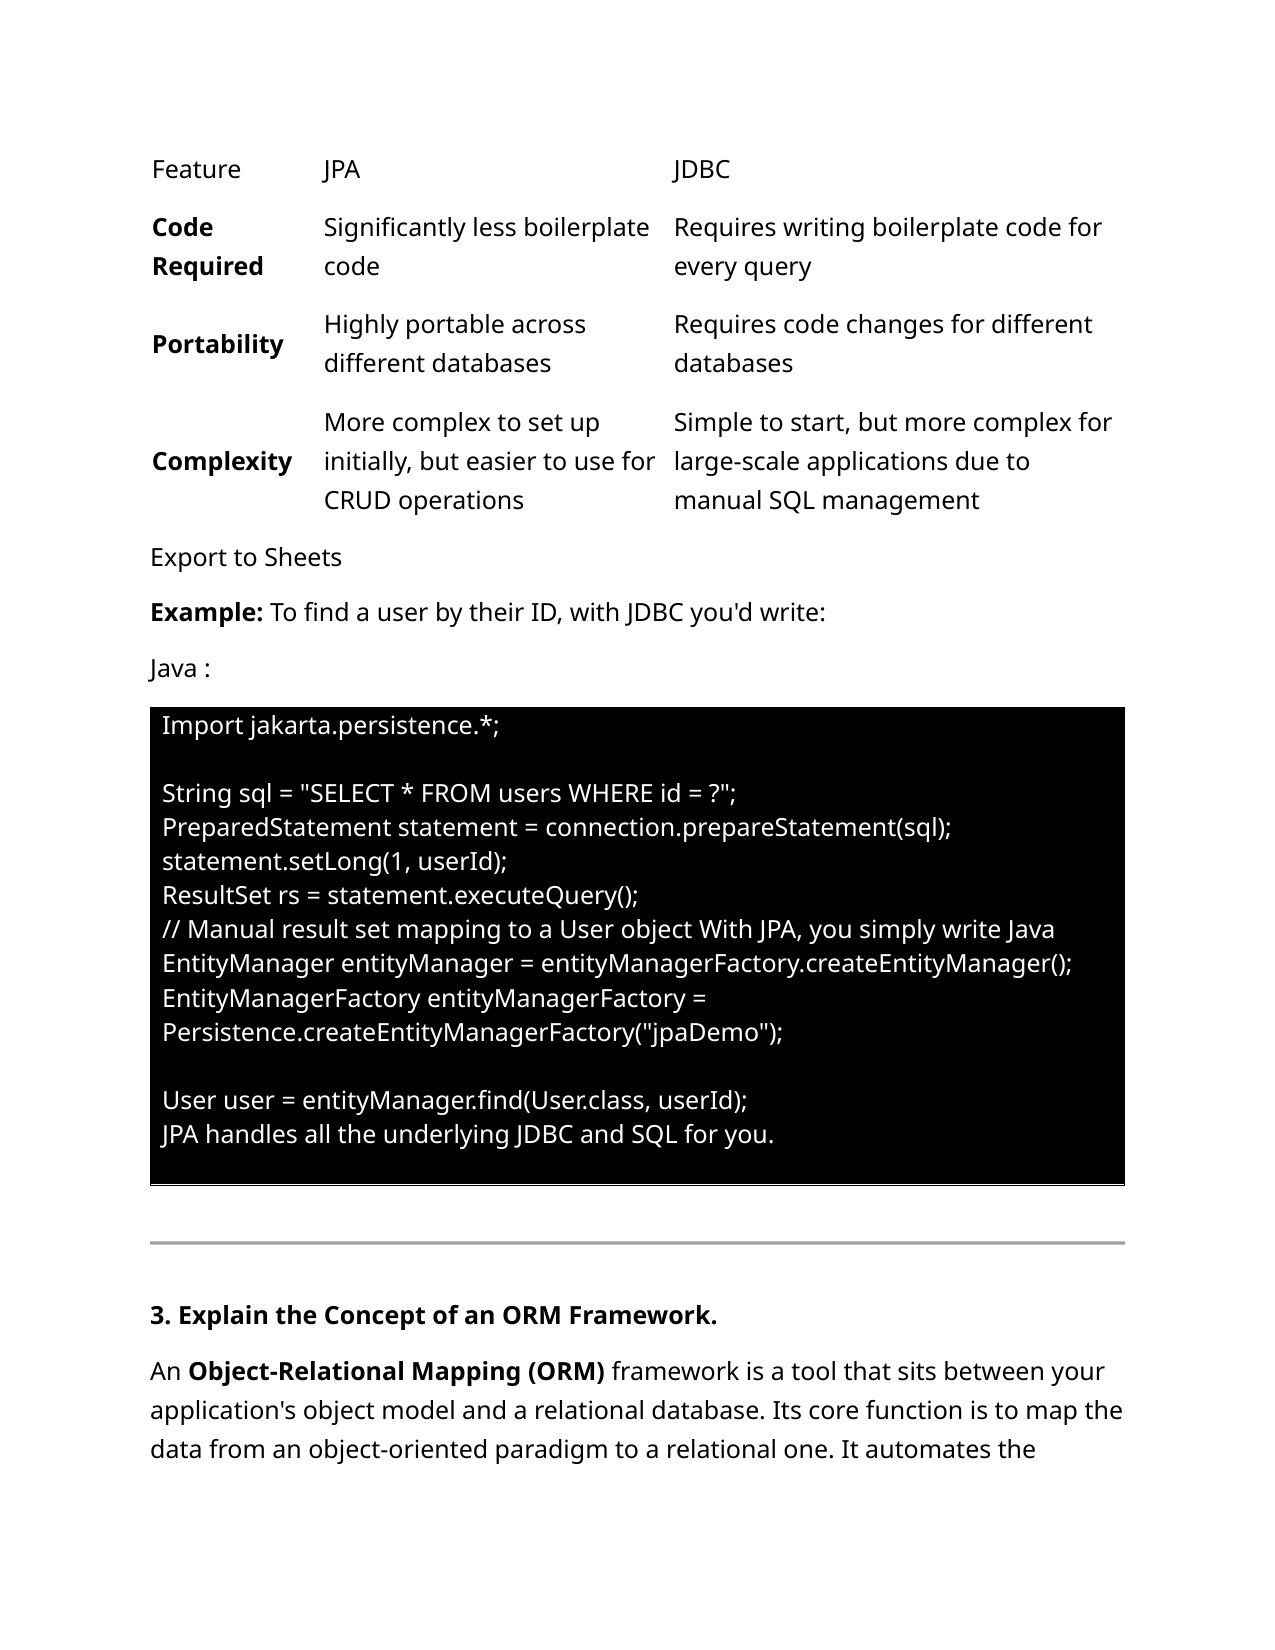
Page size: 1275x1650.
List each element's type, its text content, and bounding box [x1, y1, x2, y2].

table_cell Requires writing boilerplate code for every query [672, 208, 1125, 305]
text Export to Sheets [150, 539, 1125, 573]
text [150, 1353, 1125, 1466]
text Example: To find a user by their ID, with JDBC you'd write: [150, 595, 1125, 629]
table_cell Highly portable across different databases [322, 305, 672, 403]
table_cell Requires code changes for different databases [672, 305, 1125, 403]
table_cell Portability [150, 305, 322, 403]
table_cell Significantly less boilerplate code [322, 208, 672, 305]
table_header Feature [150, 150, 322, 208]
table_cell Simple to start, but more complex for large-scale applications due to manual SQL management [672, 403, 1125, 539]
table_header JDBC [672, 150, 1125, 208]
table_header Import jakarta.persistence.*; String sql = "SELECT * FROM users WHERE id = ?"; PreparedStatement statement = connection.prepareStatement(sql); statement.setLong(1, userId); ResultSet rs = statement.executeQuery(); // Manual result set mapping to a User object With JPA, you simply write Java EntityManager entityManager = entityManagerFactory.createEntityManager(); EntityManagerFactory entityManagerFactory = Persistence.createEntityManagerFactory("jpaDemo"); User user = entityManager.find(User.class, userId); JPA handles all the underlying JDBC and SQL for you. [151, 708, 1124, 1184]
table_header JPA [322, 150, 672, 208]
table_cell Complexity [150, 403, 322, 539]
text 3. Explain the Concept of an ORM Framework. [150, 1297, 1125, 1331]
text Java : [150, 651, 1125, 685]
table_cell More complex to set up initially, but easier to use for CRUD operations [322, 403, 672, 539]
table_cell Code Required [150, 208, 322, 305]
